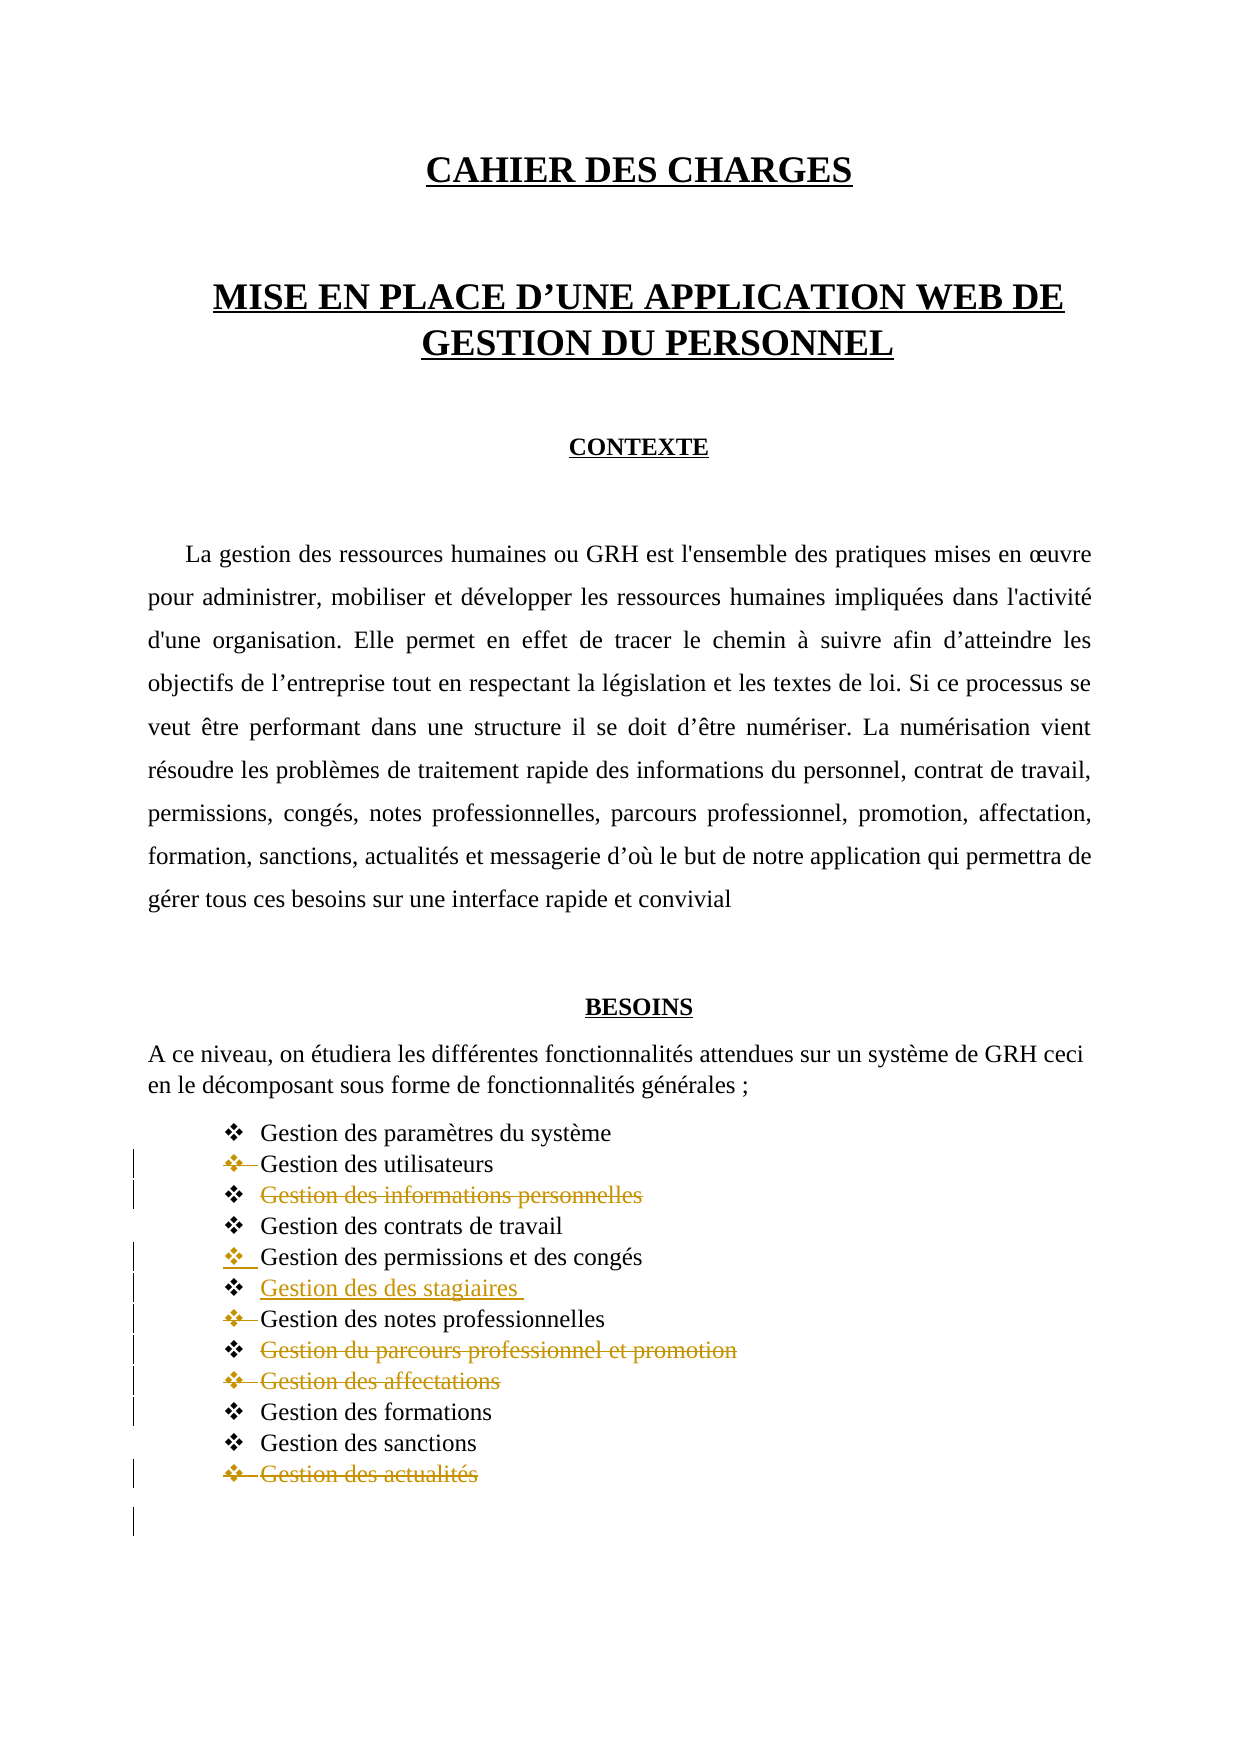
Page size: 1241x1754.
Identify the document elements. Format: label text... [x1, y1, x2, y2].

text La gestion des ressources humaines ou GRH est l'ensemble des pratiques mises en œuvre pour administrer, mobiliser et développer les ressources humaines impliquées dans l'activité d'une organisation. Elle permet en effet de tracer le chemin à suivre afin d’atteindre les objectifs de l’entreprise tout en respectant la législation et les textes de loi. Si ce processus se veut être performant dans une structure il se doit d’être numériser. La numérisation vient résoudre les problèmes de traitement rapide des informations du personnel, contrat de travail, permissions, congés, notes professionnelles, parcours professionnel, promotion, affectation, formation, sanctions, actualités et messagerie d’où le but de notre application qui permettra de gérer tous ces besoins sur une interface rapide et convivial [148, 539, 1093, 913]
text CAHIER DES CHARGES [185, 148, 1093, 191]
list Gestion des contrats de travail [223, 1211, 1093, 1240]
text CONTEXTE [185, 432, 1093, 460]
list Gestion des sanctions [223, 1428, 1093, 1457]
list Gestion des utilisateurs [223, 1149, 1093, 1178]
text MISE EN PLACE D’UNE APPLICATION WEB DE GESTION DU PERSONNEL [185, 274, 1093, 364]
text BESOINS [185, 992, 1093, 1020]
text A ce niveau, on étudiera les différentes fonctionnalités attendues sur un système de GRH ceci en le décomposant sous forme de fonctionnalités générales ; [148, 1039, 1093, 1099]
list Gestion des formations [223, 1397, 1093, 1426]
list Gestion des notes professionnelles [223, 1304, 1093, 1333]
list Gestion des permissions et des congés [223, 1242, 1093, 1271]
list Gestion des paramètres du système [223, 1118, 1093, 1147]
